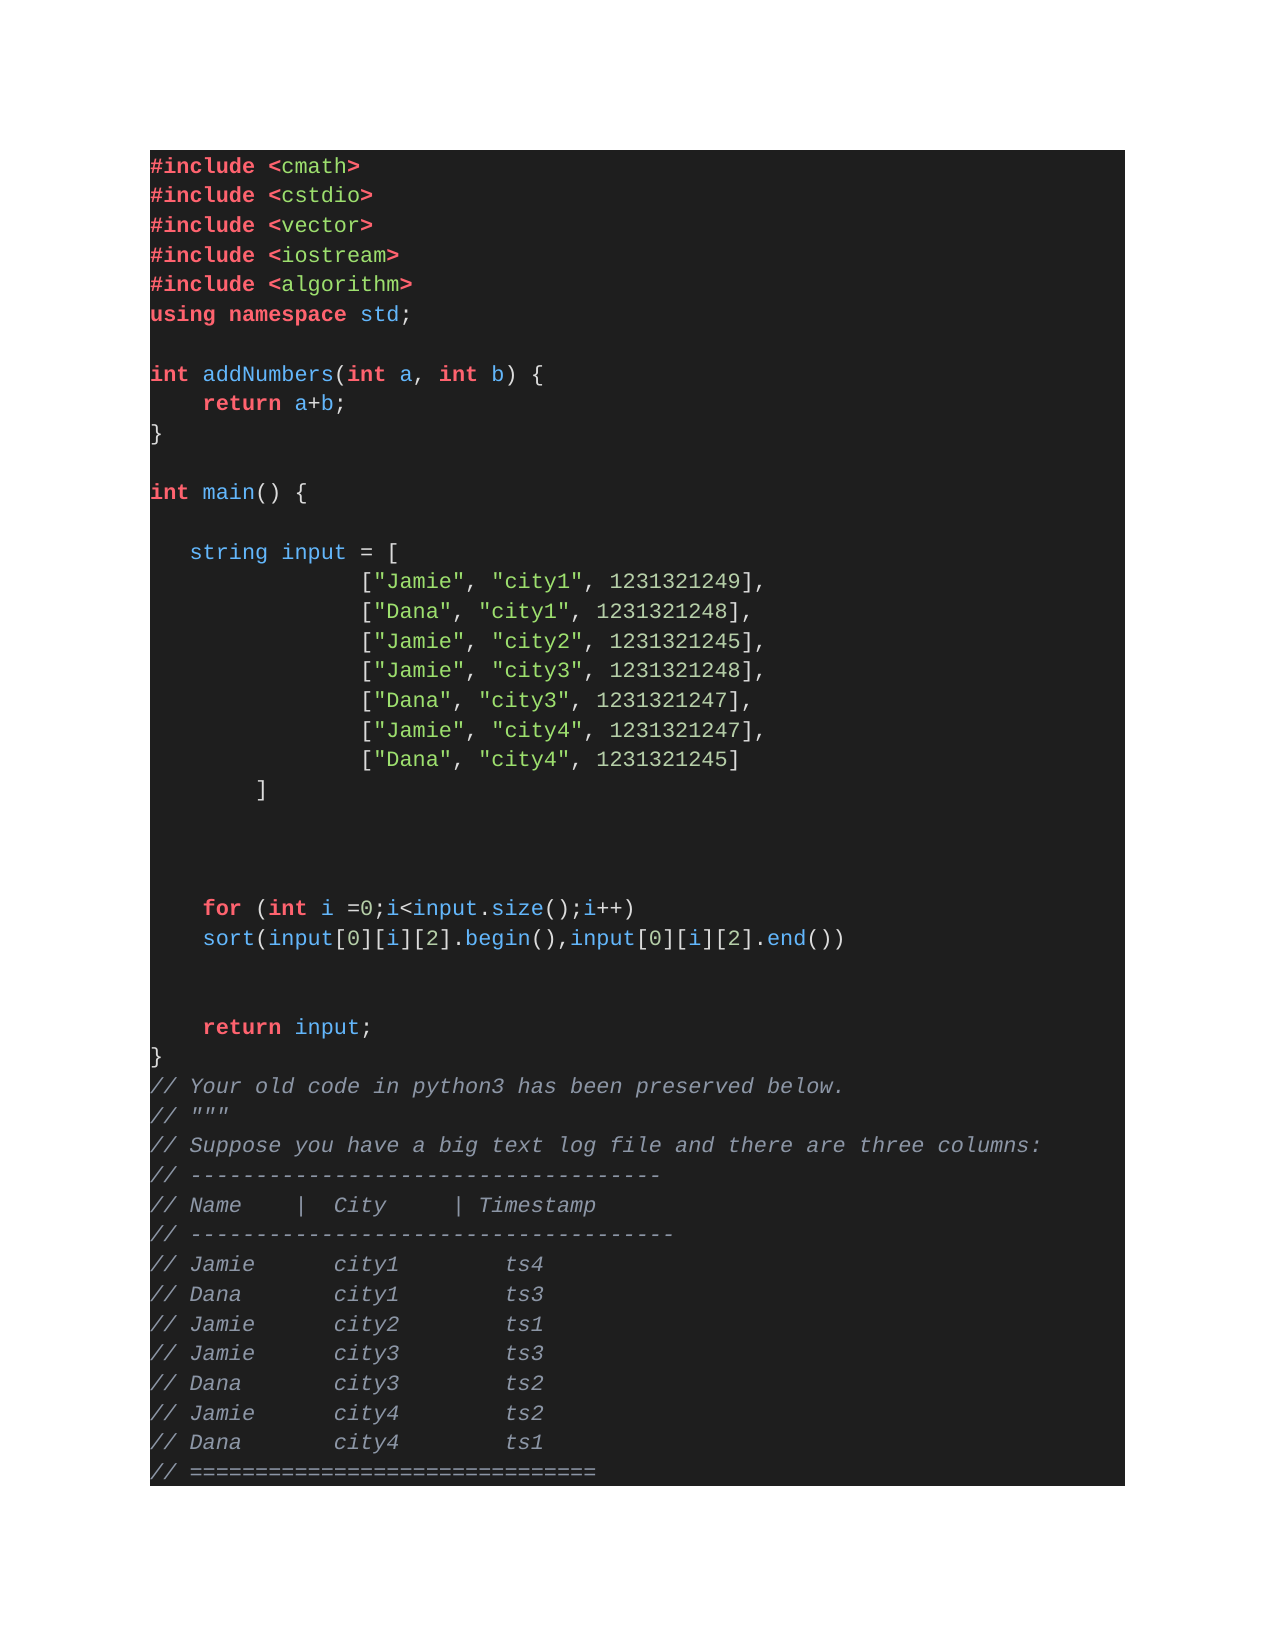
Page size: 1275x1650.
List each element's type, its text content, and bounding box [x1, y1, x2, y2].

text // """ [150, 1100, 1125, 1130]
text // Dana city3 ts2 [150, 1367, 1125, 1397]
text // Suppose you have a big text log file and there are three columns: [150, 1130, 1125, 1159]
text ["Dana", "city4", 1231321245] [150, 744, 1125, 773]
text // Dana city4 ts1 [150, 1427, 1125, 1456]
text #include <vector> [150, 209, 1125, 239]
text ["Dana", "city1", 1231321248], [150, 595, 1125, 625]
text ["Jamie", "city2", 1231321245], [150, 625, 1125, 655]
text // =============================== [150, 1456, 1125, 1486]
text // Jamie city2 ts1 [150, 1308, 1125, 1337]
text // Dana city1 ts3 [150, 1278, 1125, 1308]
text ] [150, 773, 1125, 803]
text // Jamie city3 ts3 [150, 1337, 1125, 1367]
text // Jamie city4 ts2 [150, 1397, 1125, 1427]
text ["Dana", "city3", 1231321247], [150, 684, 1125, 714]
text ["Jamie", "city1", 1231321249], [150, 566, 1125, 595]
text #include <cmath> [150, 150, 1125, 180]
text // ------------------------------------- [150, 1219, 1125, 1248]
text int addNumbers(int a, int b) { [150, 358, 1125, 387]
text sort(input[0][i][2].begin(),input[0][i][2].end()) [150, 922, 1125, 952]
text #include <algorithm> [150, 269, 1125, 298]
text } [150, 1041, 1125, 1070]
text for (int i =0;i<input.size();i++) [150, 892, 1125, 922]
text // Your old code in python3 has been preserved below. [150, 1070, 1125, 1100]
text #include <iostream> [150, 239, 1125, 269]
text // Jamie city1 ts4 [150, 1248, 1125, 1278]
text int main() { [150, 477, 1125, 506]
text } [150, 417, 1125, 447]
text #include <cstdio> [150, 180, 1125, 209]
text using namespace std; [150, 298, 1125, 328]
text return a+b; [150, 387, 1125, 417]
text return input; [150, 1011, 1125, 1041]
text // Name | City | Timestamp [150, 1189, 1125, 1219]
text // ------------------------------------ [150, 1159, 1125, 1189]
text ["Jamie", "city3", 1231321248], [150, 655, 1125, 684]
text ["Jamie", "city4", 1231321247], [150, 714, 1125, 744]
text string input = [ [150, 536, 1125, 566]
